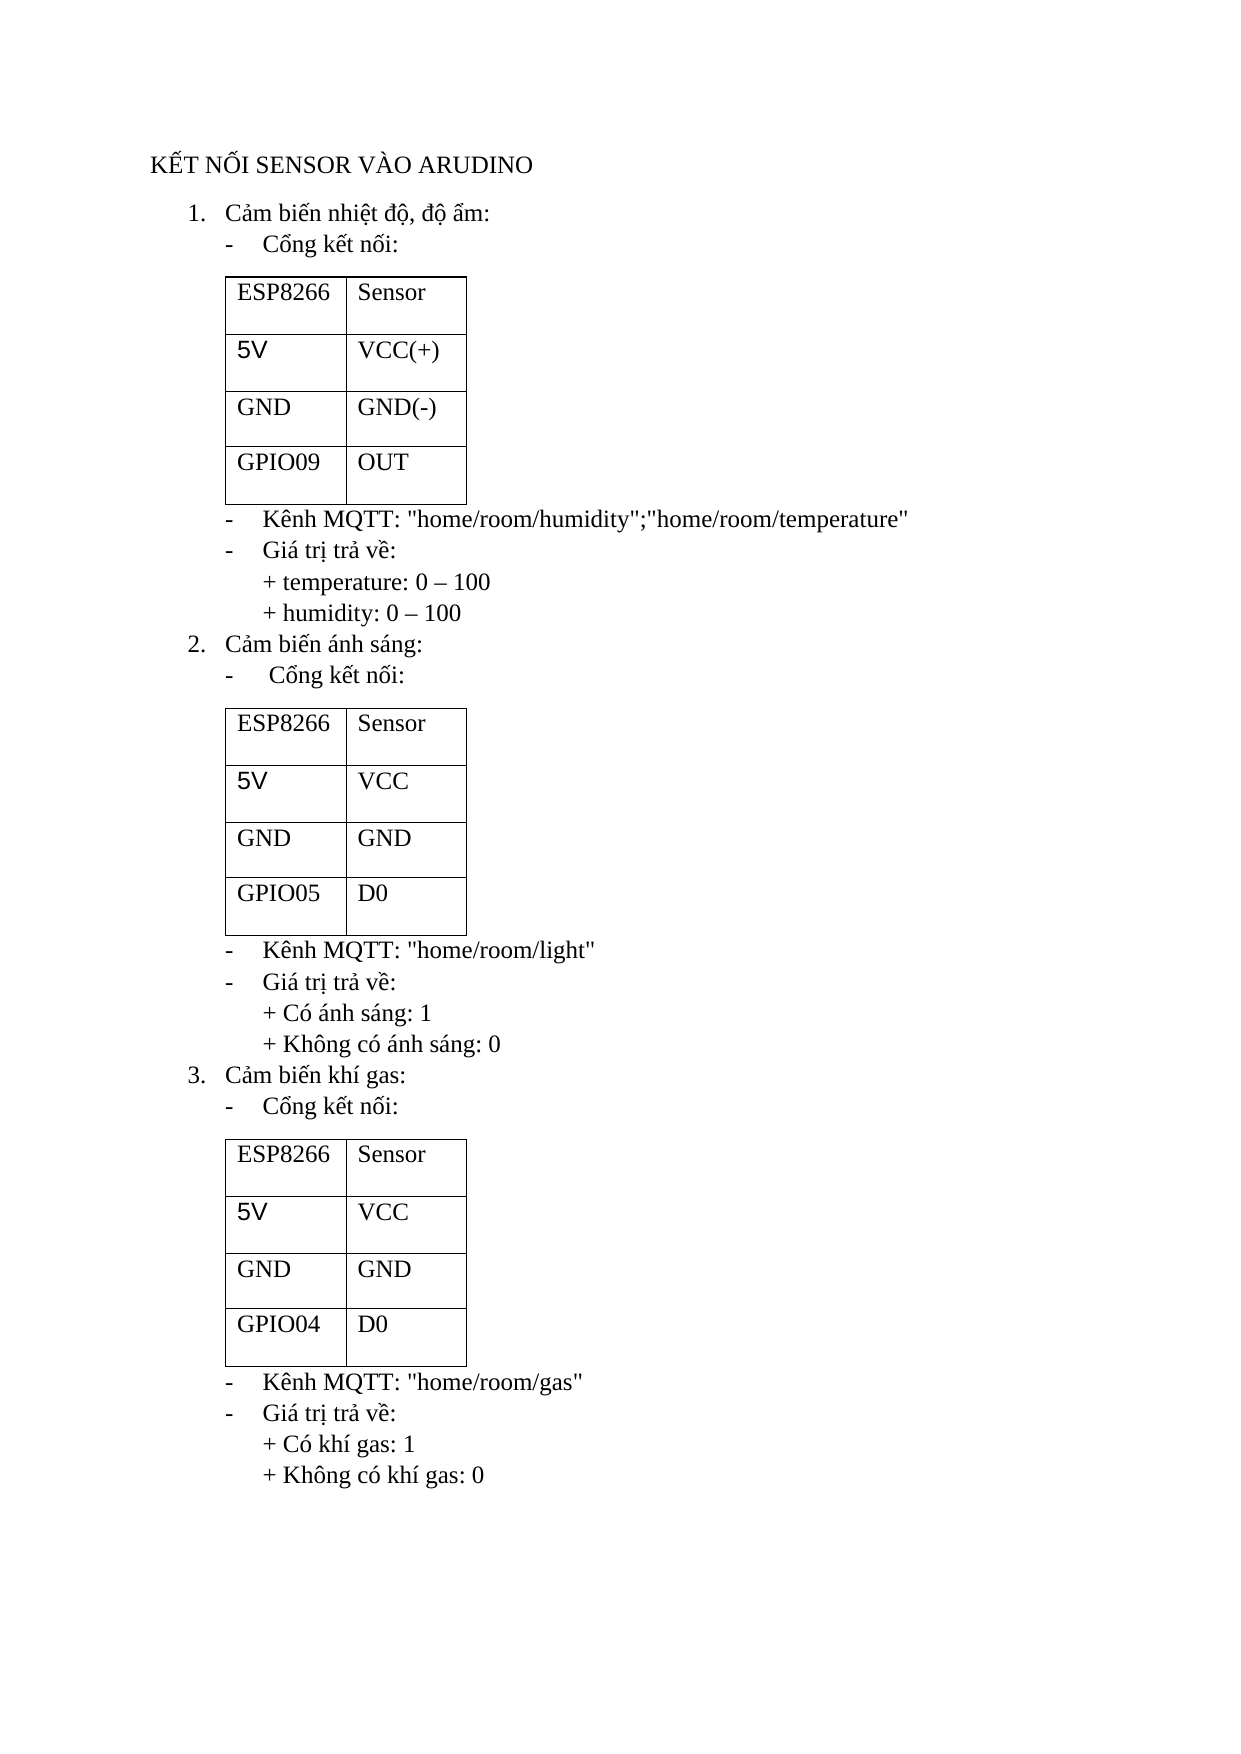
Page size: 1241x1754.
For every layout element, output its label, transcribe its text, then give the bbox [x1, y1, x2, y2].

text KẾT NỐI SENSOR VÀO ARUDINO [150, 150, 1090, 179]
table_header ESP8266 [226, 278, 346, 334]
table_cell VCC [347, 1197, 466, 1253]
table_header Sensor [347, 278, 466, 334]
list + Không có ánh sáng: 0 [262, 1029, 1090, 1057]
table_cell D0 [347, 1309, 466, 1366]
list Giá trị trả về: [225, 1398, 1090, 1426]
list + Có ánh sáng: 1 [262, 998, 1090, 1026]
table_cell GND [347, 823, 466, 877]
list Giá trị trả về: [225, 967, 1090, 995]
table_cell D0 [347, 878, 466, 934]
table_cell 5V [226, 1197, 346, 1253]
table_cell GPIO05 [226, 878, 346, 934]
list Cảm biến ánh sáng: [187, 629, 1090, 657]
list + humidity: 0 – 100 [262, 598, 1090, 626]
list Kênh MQTT: "home/room/humidity";"home/room/temperature" [225, 504, 1090, 533]
table_header ESP8266 [226, 709, 346, 765]
list Kênh MQTT: "home/room/light" [225, 936, 1090, 964]
table_header Sensor [347, 1140, 466, 1196]
table_cell GPIO09 [226, 447, 346, 503]
table_cell GND [226, 1254, 346, 1308]
list + temperature: 0 – 100 [262, 567, 1090, 595]
list Cổng kết nối: [225, 1091, 1090, 1119]
list + Có khí gas: 1 [262, 1429, 1090, 1457]
table_cell GPIO04 [226, 1309, 346, 1366]
list Cổng kết nối: [225, 229, 1090, 257]
list + Không có khí gas: 0 [262, 1460, 1090, 1488]
table_cell GND [226, 392, 346, 446]
table_cell GND [347, 1254, 466, 1308]
table_cell 5V [226, 766, 346, 822]
table_cell 5V [226, 335, 346, 391]
table_cell VCC(+) [347, 335, 466, 391]
list Cảm biến nhiệt độ, độ ẩm: [187, 198, 1090, 226]
table_header Sensor [347, 709, 466, 765]
list Giá trị trả về: [225, 536, 1090, 564]
table_header ESP8266 [226, 1140, 346, 1196]
list Cảm biến khí gas: [187, 1060, 1090, 1088]
table_cell GND(-) [347, 392, 466, 446]
table_cell VCC [347, 766, 466, 822]
list Cổng kết nối: [225, 660, 1090, 688]
table_cell OUT [347, 447, 466, 503]
list Kênh MQTT: "home/room/gas" [225, 1367, 1090, 1395]
table_cell GND [226, 823, 346, 877]
